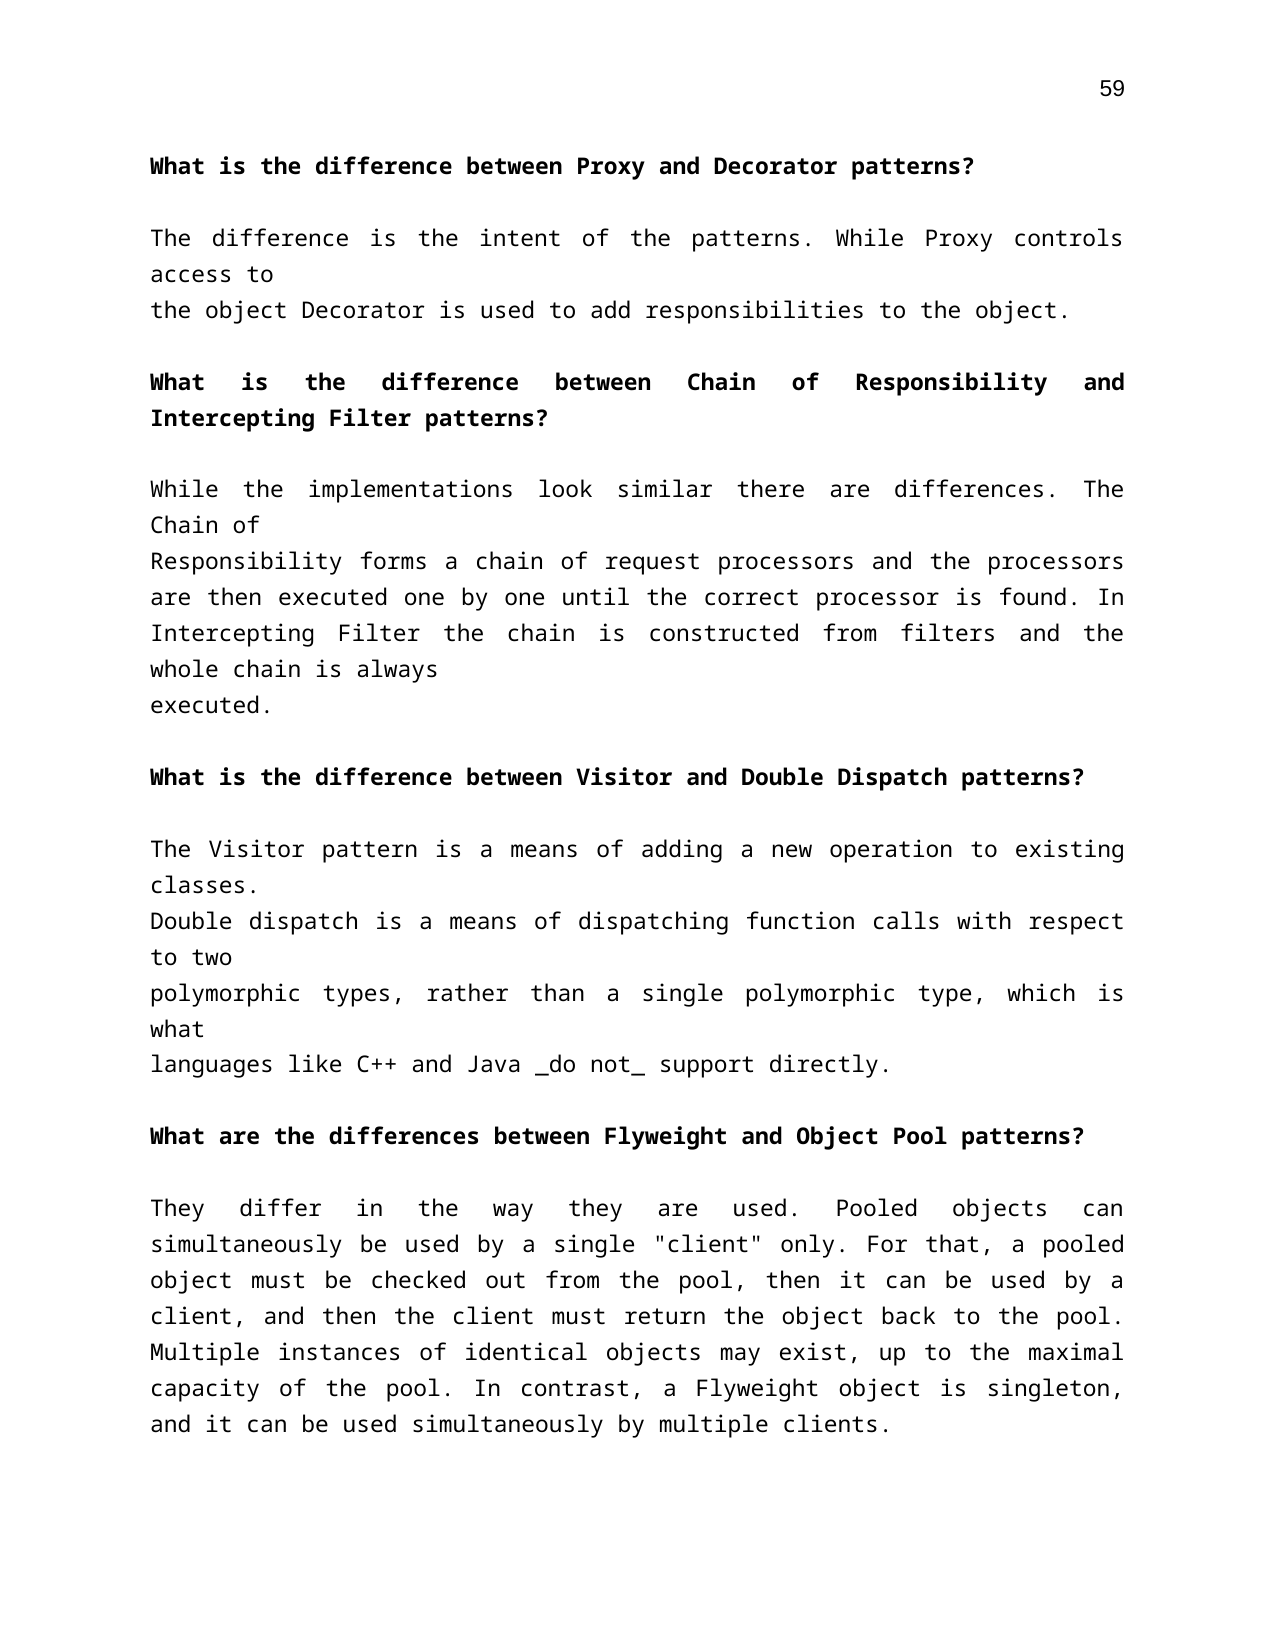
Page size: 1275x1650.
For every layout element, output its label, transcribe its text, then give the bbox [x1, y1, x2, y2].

text The difference is the intent of the patterns. While Proxy controls access to [150, 222, 1125, 289]
text What is the difference between Proxy and Decorator patterns? [150, 150, 1125, 181]
text While the implementations look similar there are differences. The Chain of [150, 473, 1125, 541]
text The Visitor pattern is a means of adding a new operation to existing classes. [150, 833, 1125, 900]
text the object Decorator is used to add responsibilities to the object. [150, 294, 1125, 325]
text What are the differences between Flyweight and Object Pool patterns? [150, 1120, 1125, 1152]
text polymorphic types, rather than a single polymorphic type, which is what [150, 977, 1125, 1044]
text What is the difference between Chain of Responsibility and Intercepting Filter patterns? [150, 366, 1125, 433]
text They differ in the way they are used. Pooled objects can simultaneously be used by a single "client" only. For that, a pooled object must be checked out from the pool, then it can be used by a client, and then the client must return the object back to the pool. Multiple instances of identical objects may exist, up to the maximal capacity of the pool. In contrast, a Flyweight object is singleton, and it can be used simultaneously by multiple clients. [150, 1192, 1125, 1439]
text What is the difference between Visitor and Double Dispatch patterns? [150, 761, 1125, 792]
text Responsibility forms a chain of request processors and the processors are then executed one by one until the correct processor is found. In Intercepting Filter the chain is constructed from filters and the whole chain is always [150, 545, 1125, 684]
text Double dispatch is a means of dispatching function calls with respect to two [150, 905, 1125, 972]
text executed. [150, 689, 1125, 720]
text languages like C++ and Java _do not_ support directly. [150, 1048, 1125, 1080]
